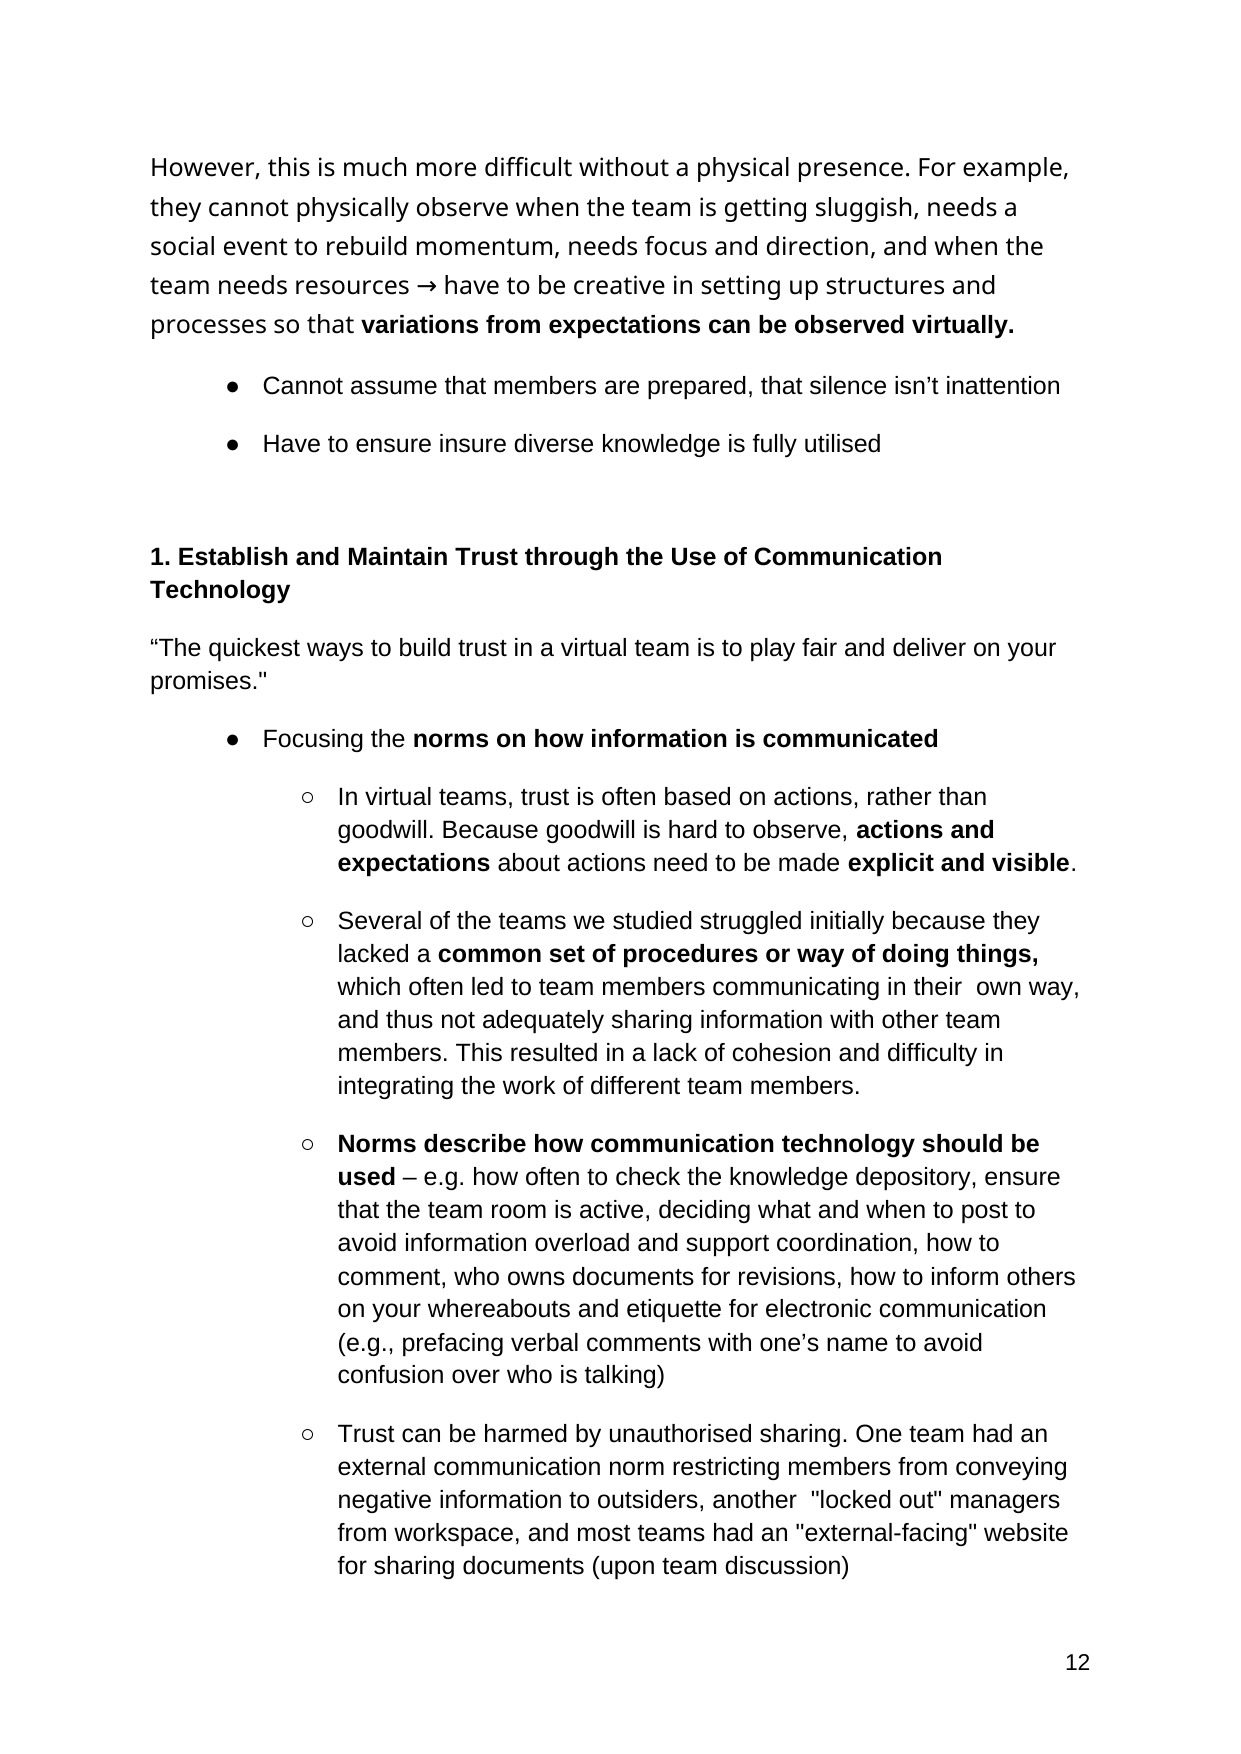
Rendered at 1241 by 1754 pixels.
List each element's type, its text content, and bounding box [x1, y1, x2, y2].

text However, this is much more difficult without a physical presence. For example, they cannot physically observe when the team is getting sluggish, needs a social event to rebuild momentum, needs focus and direction, and when the team needs resources → have to be creative in setting up structures and processes so that variations from expectations can be observed virtually. [150, 150, 1090, 341]
text 1. Establish and Maintain Trust through the Use of Communication Technology [150, 542, 1090, 604]
text ○ Several of the teams we studied struggled initially because they lacked a common set of procedures or way of doing things, which often led to team members communicating in their own way, and thus not adequately sharing information with other team members. This resulted in a lack of cohesion and difficulty in integrating the work of different team members. [300, 906, 1090, 1100]
text ○ In virtual teams, trust is often based on actions, rather than goodwill. Because goodwill is hard to observe, actions and expectations about actions need to be made explicit and visible. [300, 782, 1090, 877]
text “The quickest ways to build trust in a virtual team is to play fair and deliver on your promises." [150, 633, 1090, 695]
text ● Cannot assume that members are prepared, that silence isn’t inattention [225, 371, 1090, 399]
text ● Focusing the norms on how information is communicated [225, 724, 1090, 753]
text ● Have to ensure insure diverse knowledge is fully utilised [225, 429, 1090, 458]
text ○ Trust can be harmed by unauthorised sharing. One team had an external communication norm restricting members from conveying negative information to outsiders, another "locked out" managers from workspace, and most teams had an "external-facing" website for sharing documents (upon team discussion) [300, 1418, 1090, 1579]
text ○ Norms describe how communication technology should be used – e.g. how often to check the knowledge depository, ensure that the team room is active, deciding what and when to post to avoid information overload and support coordination, how to comment, who owns documents for revisions, how to inform others on your whereabouts and etiquette for electronic communication (e.g., prefacing verbal comments with one’s name to avoid confusion over who is talking) [300, 1129, 1090, 1389]
